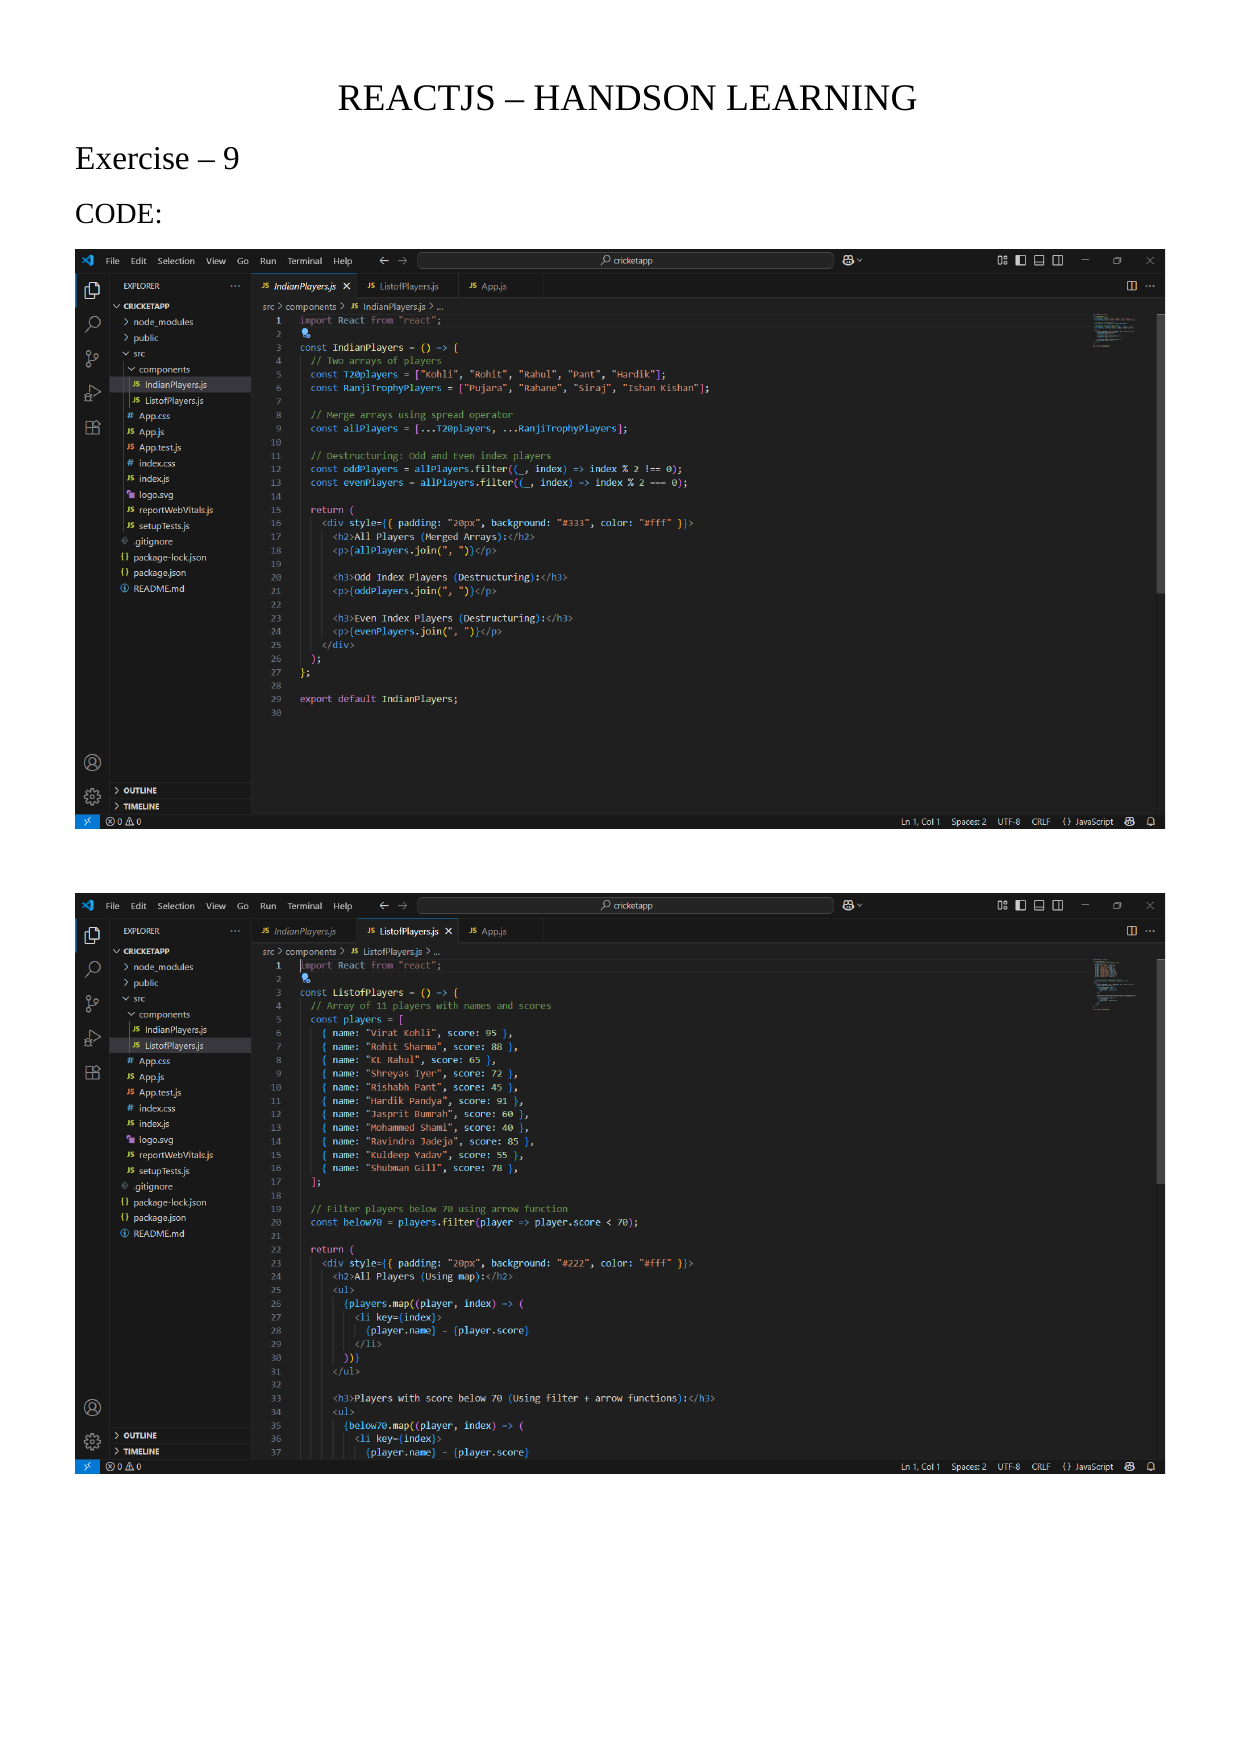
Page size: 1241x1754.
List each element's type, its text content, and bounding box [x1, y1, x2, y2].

picture [75, 893, 1166, 1474]
text REACTJS – HANDSON LEARNING [75, 75, 1165, 118]
picture [75, 249, 1166, 829]
text Exercise – 9 [75, 138, 1165, 177]
text CODE: [75, 196, 1165, 230]
